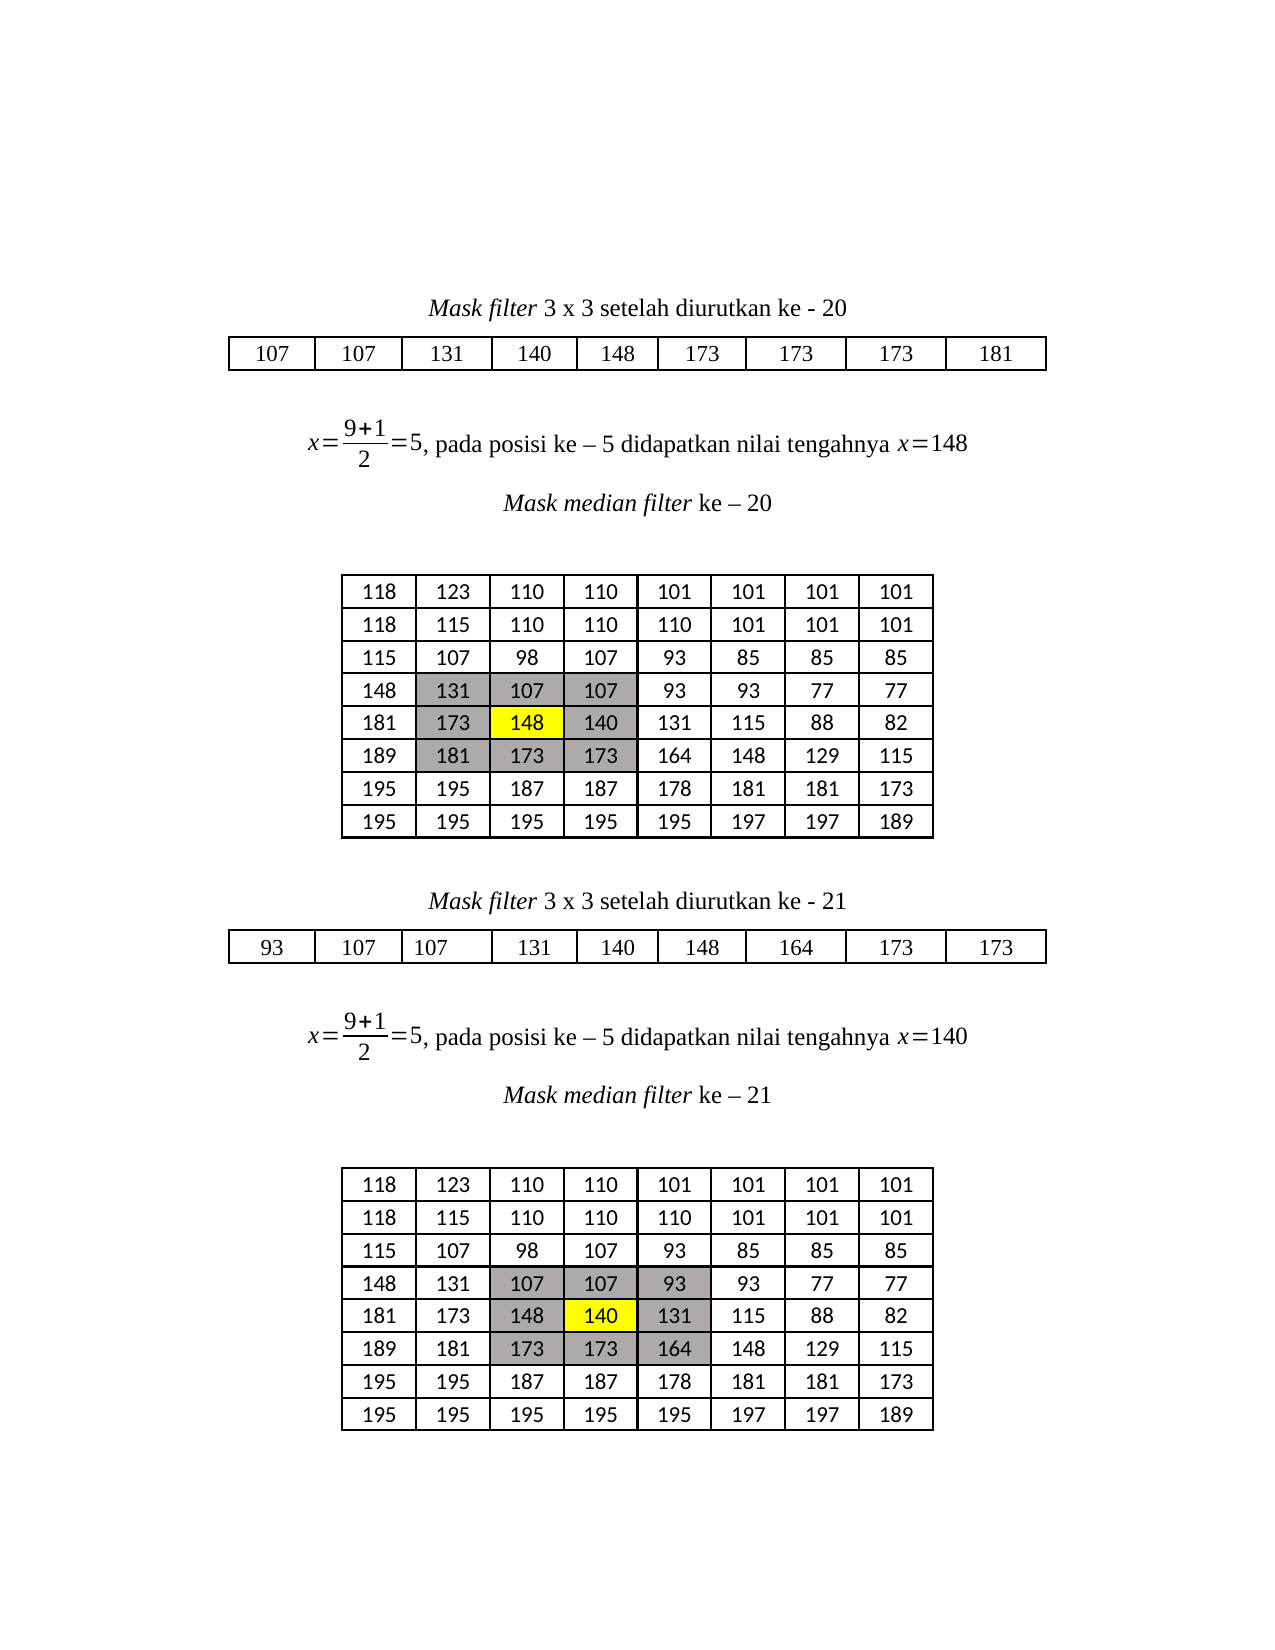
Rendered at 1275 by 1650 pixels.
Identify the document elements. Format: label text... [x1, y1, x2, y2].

table_cell 110 [565, 1202, 636, 1232]
table_cell 101 [712, 1202, 784, 1232]
table_cell 173 [491, 740, 563, 771]
table_cell 77 [786, 1268, 858, 1298]
table_cell 173 [417, 707, 489, 738]
table_cell 148 [712, 740, 784, 771]
table_cell 93 [712, 1268, 784, 1298]
table_cell 88 [786, 707, 858, 738]
table_cell 85 [860, 642, 932, 672]
table_cell 107 [565, 1268, 636, 1298]
text Mask median filter ke – 21 [150, 1081, 1125, 1109]
table_cell 195 [491, 1399, 563, 1429]
table_header 131 [403, 338, 491, 369]
text Mask filter 3 x 3 setelah diurutkan ke - 20 [150, 293, 1125, 322]
table_cell 107 [491, 674, 563, 705]
table_cell 189 [343, 1333, 415, 1364]
table_cell 195 [343, 1366, 415, 1397]
table_cell 181 [712, 773, 784, 803]
table_cell 195 [639, 806, 710, 836]
table_cell 115 [860, 740, 932, 771]
table_header 118 [343, 1169, 415, 1200]
table_cell 131 [639, 1300, 710, 1331]
table_header 110 [565, 1169, 636, 1200]
text , pada posisi ke – 5 didapatkan nilai tengahnya [150, 1007, 1125, 1066]
table_header 123 [417, 576, 489, 607]
table_cell 187 [491, 773, 563, 803]
table_cell 189 [343, 740, 415, 771]
table_cell 129 [786, 1333, 858, 1364]
table_cell 181 [343, 1300, 415, 1331]
table_cell 187 [565, 1366, 636, 1397]
table_cell 107 [565, 674, 636, 705]
table_cell 115 [712, 1300, 784, 1331]
table_cell 181 [712, 1366, 784, 1397]
table_cell 85 [712, 642, 784, 672]
table_cell 110 [639, 1202, 710, 1232]
table_cell 195 [565, 806, 636, 836]
table_header 107 [230, 338, 314, 369]
table_header 181 [947, 338, 1045, 369]
table_header 164 [747, 931, 845, 962]
table_cell 115 [343, 642, 415, 672]
table_cell 187 [491, 1366, 563, 1397]
table_cell 181 [343, 707, 415, 738]
table_cell 131 [639, 707, 710, 738]
table_cell 181 [786, 1366, 858, 1397]
table_cell 101 [786, 609, 858, 639]
table_cell 107 [565, 642, 636, 672]
table_header 101 [712, 576, 784, 607]
table_header 101 [860, 576, 932, 607]
table_cell 77 [860, 1268, 932, 1298]
table_cell 131 [417, 674, 489, 705]
table_header 107 [316, 338, 401, 369]
table_cell 118 [343, 1202, 415, 1232]
table_header 101 [786, 576, 858, 607]
table_cell 82 [860, 1300, 932, 1331]
table_header 107 [316, 931, 401, 962]
table_cell 195 [417, 1399, 489, 1429]
table_cell 85 [786, 1235, 858, 1265]
table_header 101 [786, 1169, 858, 1200]
table_cell 195 [417, 773, 489, 803]
table_cell 115 [860, 1333, 932, 1364]
table_cell 107 [417, 1235, 489, 1265]
table_header 131 [493, 931, 576, 962]
table_cell 107 [417, 642, 489, 672]
table_cell 101 [786, 1202, 858, 1232]
table_cell 173 [491, 1333, 563, 1364]
table_cell 82 [860, 707, 932, 738]
table_cell 189 [860, 1399, 932, 1429]
table_cell 164 [639, 740, 710, 771]
table_cell 85 [786, 642, 858, 672]
table_cell 110 [491, 1202, 563, 1232]
table_cell 148 [491, 1300, 563, 1331]
table_cell 115 [712, 707, 784, 738]
table_cell 85 [712, 1235, 784, 1265]
text Mask filter 3 x 3 setelah diurutkan ke - 21 [150, 886, 1125, 915]
text Mask median filter ke – 20 [150, 488, 1125, 516]
table_cell 118 [343, 609, 415, 639]
table_cell 140 [565, 707, 636, 738]
table_header 107 [403, 931, 491, 962]
table_cell 85 [860, 1235, 932, 1265]
table_header 93 [230, 931, 314, 962]
table_cell 197 [712, 806, 784, 836]
table_cell 101 [860, 609, 932, 639]
table_header 173 [747, 338, 845, 369]
table_header 173 [847, 931, 945, 962]
table_cell 173 [860, 1366, 932, 1397]
table_cell 189 [860, 806, 932, 836]
table_cell 181 [786, 773, 858, 803]
table_cell 195 [343, 806, 415, 836]
table_cell 93 [639, 674, 710, 705]
table_header 148 [659, 931, 745, 962]
table_cell 173 [417, 1300, 489, 1331]
table_cell 140 [565, 1300, 636, 1331]
table_cell 101 [712, 609, 784, 639]
table_cell 195 [417, 806, 489, 836]
table_cell 77 [786, 674, 858, 705]
table_cell 93 [639, 642, 710, 672]
table_cell 129 [786, 740, 858, 771]
table_cell 107 [491, 1268, 563, 1298]
table_header 101 [860, 1169, 932, 1200]
table_cell 77 [860, 674, 932, 705]
table_cell 195 [343, 1399, 415, 1429]
table_cell 98 [491, 1235, 563, 1265]
table_cell 115 [343, 1235, 415, 1265]
table_header 118 [343, 576, 415, 607]
table_cell 197 [786, 806, 858, 836]
table_cell 148 [343, 1268, 415, 1298]
table_cell 98 [491, 642, 563, 672]
table_cell 88 [786, 1300, 858, 1331]
table_header 110 [491, 576, 563, 607]
table_cell 101 [860, 1202, 932, 1232]
table_header 173 [847, 338, 945, 369]
table_cell 148 [343, 674, 415, 705]
table_cell 173 [565, 1333, 636, 1364]
table_cell 107 [565, 1235, 636, 1265]
table_header 123 [417, 1169, 489, 1200]
table_header 101 [639, 576, 710, 607]
table_cell 195 [565, 1399, 636, 1429]
table_header 101 [639, 1169, 710, 1200]
table_cell 148 [712, 1333, 784, 1364]
table_cell 131 [417, 1268, 489, 1298]
table_cell 197 [712, 1399, 784, 1429]
table_cell 110 [639, 609, 710, 639]
table_cell 93 [639, 1268, 710, 1298]
table_cell 197 [786, 1399, 858, 1429]
table_cell 187 [565, 773, 636, 803]
table_cell 178 [639, 773, 710, 803]
table_cell 93 [639, 1235, 710, 1265]
text , pada posisi ke – 5 didapatkan nilai tengahnya [150, 414, 1125, 473]
table_cell 164 [639, 1333, 710, 1364]
table_header 110 [491, 1169, 563, 1200]
table_cell 195 [343, 773, 415, 803]
table_cell 178 [639, 1366, 710, 1397]
table_cell 173 [565, 740, 636, 771]
table_cell 195 [491, 806, 563, 836]
table_header 110 [565, 576, 636, 607]
table_cell 110 [565, 609, 636, 639]
table_cell 173 [860, 773, 932, 803]
table_cell 110 [491, 609, 563, 639]
table_header 140 [578, 931, 657, 962]
table_cell 181 [417, 740, 489, 771]
table_cell 93 [712, 674, 784, 705]
table_cell 115 [417, 609, 489, 639]
table_cell 195 [639, 1399, 710, 1429]
table_cell 195 [417, 1366, 489, 1397]
table_header 148 [578, 338, 657, 369]
table_header 140 [493, 338, 576, 369]
table_header 173 [947, 931, 1045, 962]
table_cell 115 [417, 1202, 489, 1232]
table_cell 148 [491, 707, 563, 738]
table_header 101 [712, 1169, 784, 1200]
table_header 173 [659, 338, 745, 369]
table_cell 181 [417, 1333, 489, 1364]
